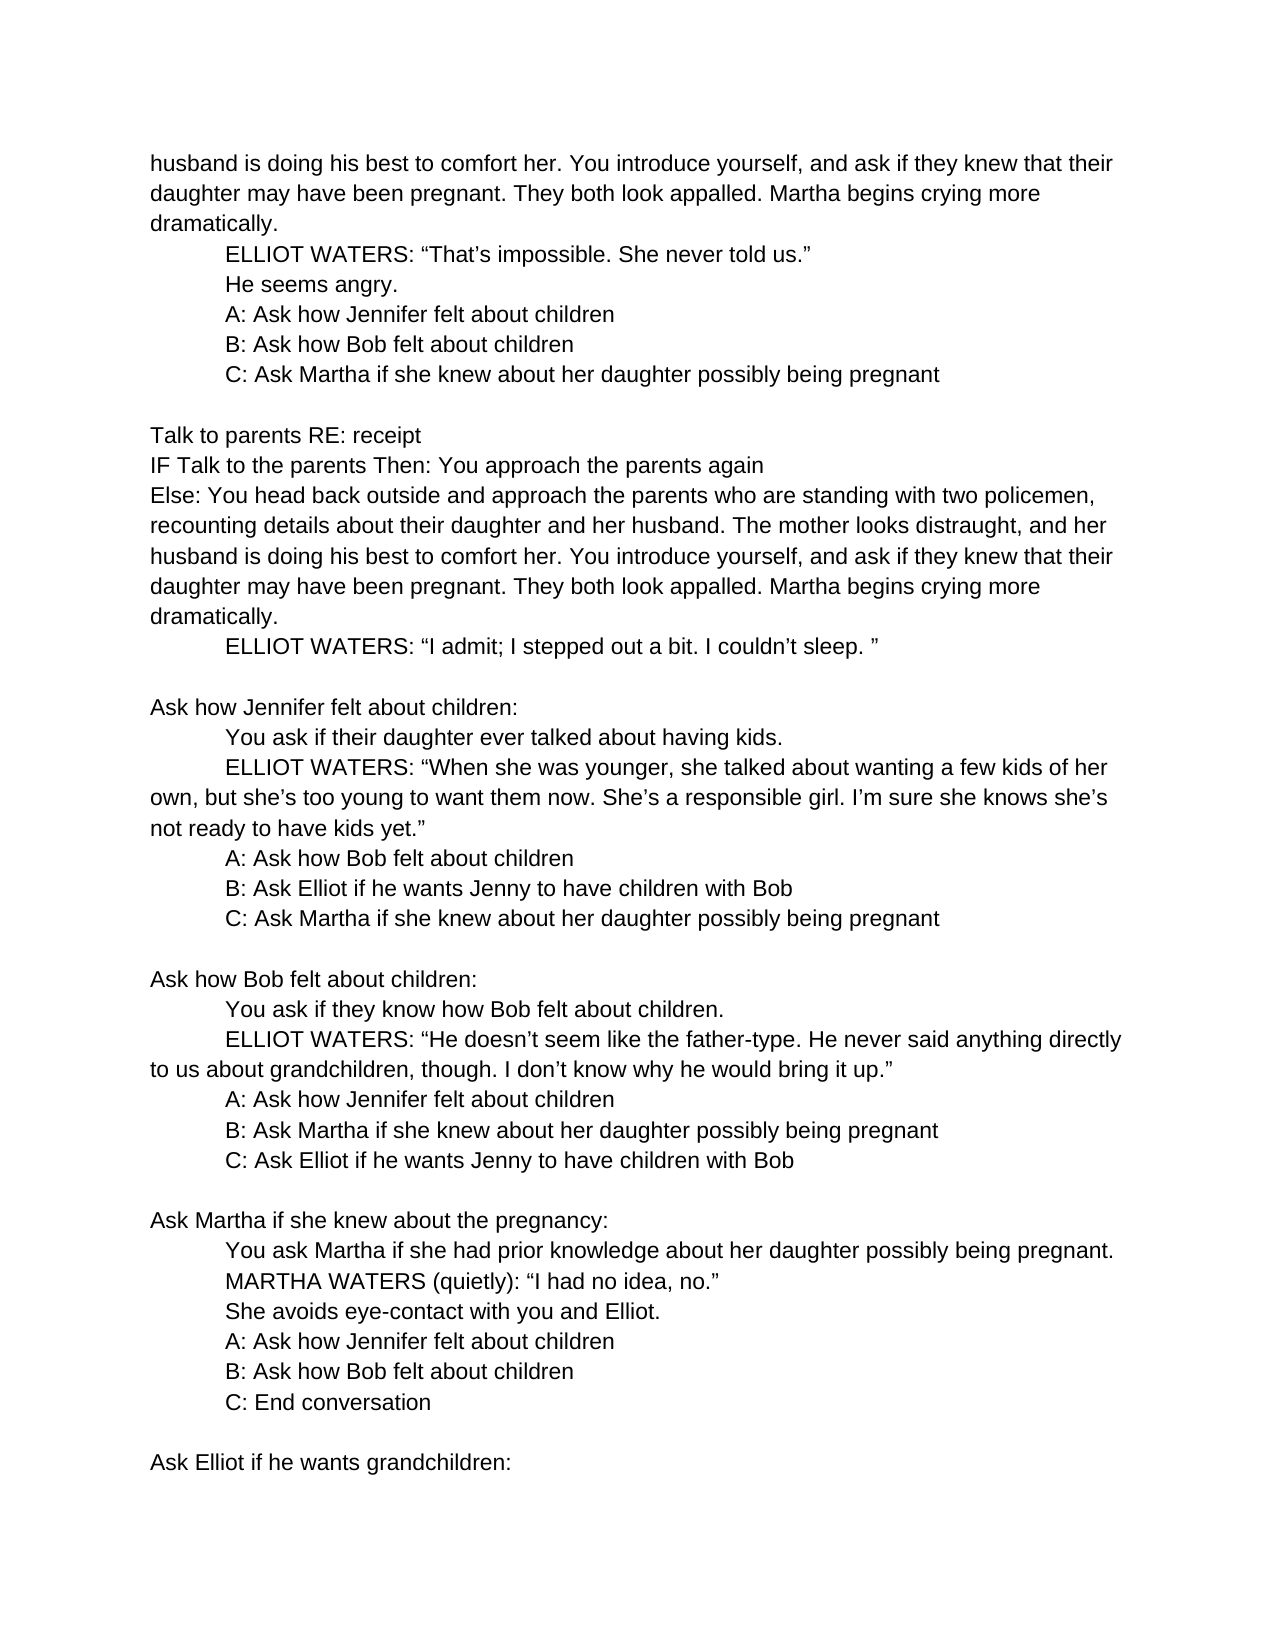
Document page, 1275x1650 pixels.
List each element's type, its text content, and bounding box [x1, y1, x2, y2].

text ELLIOT WATERS: “When she was younger, she talked about wanting a few kids of her own, but she’s too young to want them now. She’s a responsible girl. I’m sure she knows she’s not ready to have kids yet.” [150, 754, 1125, 841]
text ELLIOT WATERS: “He doesn’t seem like the father-type. He never said anything directly to us about grandchildren, though. I don’t know why he would bring it up.” [150, 1026, 1125, 1083]
text B: Ask Martha if she knew about her daughter possibly being pregnant [150, 1117, 1125, 1143]
text B: Ask how Bob felt about children [150, 1358, 1125, 1385]
text A: Ask how Jennifer felt about children [150, 1328, 1125, 1354]
text You ask if their daughter ever talked about having kids. [150, 724, 1125, 750]
text A: Ask how Jennifer felt about children [150, 301, 1125, 327]
text B: Ask Elliot if he wants Jenny to have children with Bob [150, 875, 1125, 901]
text ELLIOT WATERS: “That’s impossible. She never told us.” [150, 241, 1125, 267]
text Talk to parents RE: receipt [150, 422, 1125, 448]
text He seems angry. [150, 271, 1125, 297]
text C: Ask Martha if she knew about her daughter possibly being pregnant [150, 361, 1125, 388]
text B: Ask how Bob felt about children [150, 331, 1125, 358]
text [150, 150, 1125, 237]
text C: Ask Martha if she knew about her daughter possibly being pregnant [150, 905, 1125, 932]
text IF Talk to the parents Then: You approach the parents again [150, 452, 1125, 478]
text Ask Martha if she knew about the pregnancy: [150, 1207, 1125, 1234]
text A: Ask how Bob felt about children [150, 845, 1125, 871]
text You ask if they know how Bob felt about children. [150, 996, 1125, 1022]
text You ask Martha if she had prior knowledge about her daughter possibly being pregnant. [150, 1237, 1125, 1264]
text C: Ask Elliot if he wants Jenny to have children with Bob [150, 1147, 1125, 1173]
text Ask Elliot if he wants grandchildren: [150, 1449, 1125, 1475]
text A: Ask how Jennifer felt about children [150, 1086, 1125, 1113]
text C: End conversation [150, 1388, 1125, 1415]
text MARTHA WATERS (quietly): “I had no idea, no.” [150, 1268, 1125, 1294]
text Ask how Jennifer felt about children: [150, 694, 1125, 720]
text Ask how Bob felt about children: [150, 966, 1125, 992]
text ELLIOT WATERS: “I admit; I stepped out a bit. I couldn’t sleep. ” [150, 633, 1125, 660]
text She avoids eye-contact with you and Elliot. [150, 1298, 1125, 1324]
